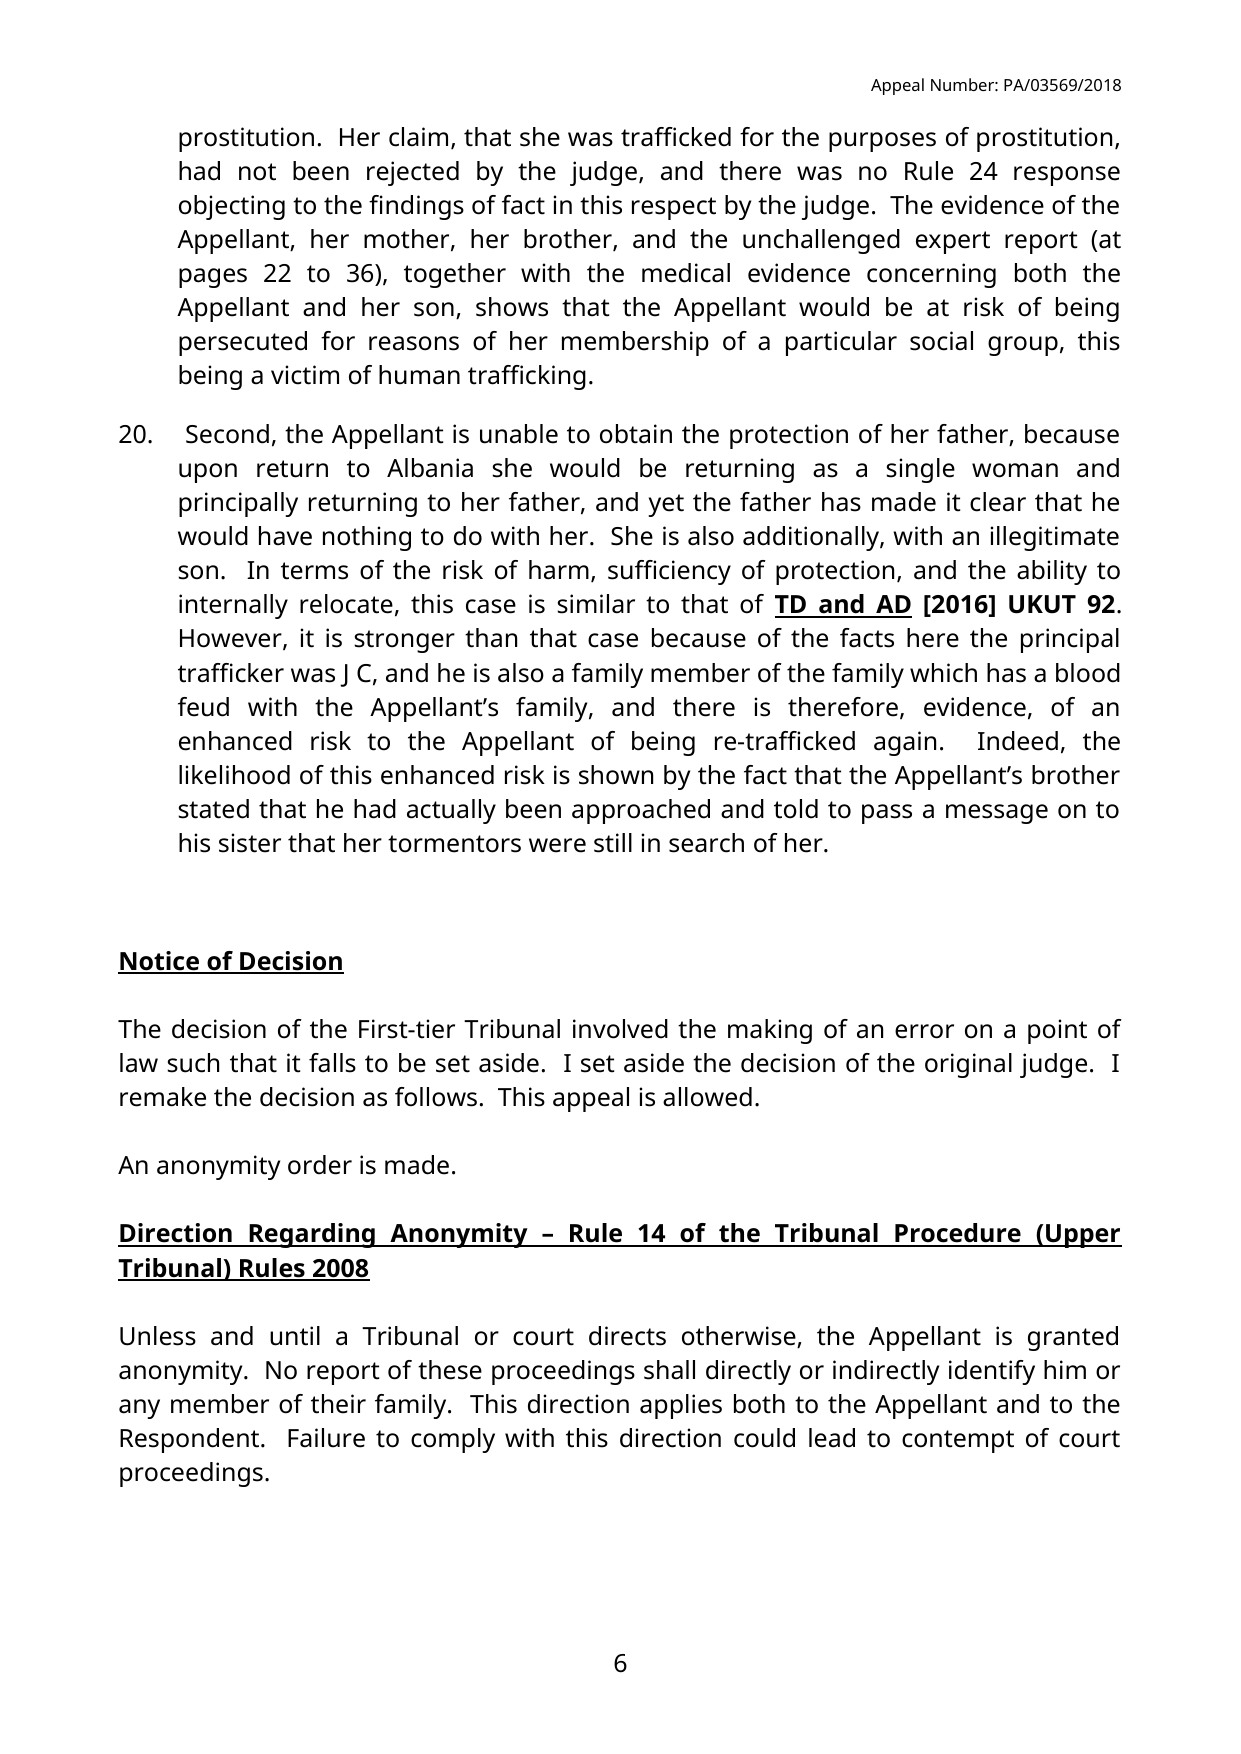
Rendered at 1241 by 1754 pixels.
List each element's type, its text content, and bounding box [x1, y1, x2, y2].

list Second, the Appellant is unable to obtain the protection of her father, because upon return to Albania she would be returning as a single woman and principally returning to her father, and yet the father has made it clear that he would have nothing to do with her. She is also additionally, with an illegitimate son. In terms of the risk of harm, sufficiency of protection, and the ability to internally relocate, this case is similar to that of TD and AD [2016] UKUT 92. However, it is stronger than that case because of the facts here the principal trafficker was J C, and he is also a family member of the family which has a blood feud with the Appellant’s family, and there is therefore, evidence, of an enhanced risk to the Appellant of being re-trafficked again. Indeed, the likelihood of this enhanced risk is shown by the fact that the Appellant’s brother stated that he had actually been approached and told to pass a message on to his sister that her tormentors were still in search of her. [118, 417, 1122, 859]
text Direction Regarding Anonymity – Rule 14 of the Tribunal Procedure (Upper Tribunal) Rules 2008 [118, 1247, 1122, 1284]
text The decision of the First-tier Tribunal involved the making of an error on a point of law such that it falls to be set aside. I set aside the decision of the original judge. I remake the decision as follows. This appeal is allowed. [118, 1012, 1122, 1114]
text Notice of Decision [118, 944, 1122, 978]
text Direction Regarding Anonymity – Rule 14 of the Tribunal Procedure (Upper Tribunal) Rules 2008 [118, 1216, 1122, 1245]
text An anonymity order is made. [118, 1148, 1122, 1182]
text Unless and until a Tribunal or court directs otherwise, the Appellant is granted anonymity. No report of these proceedings shall directly or indirectly identify him or any member of their family. This direction applies both to the Appellant and to the Respondent. Failure to comply with this direction could lead to contempt of court proceedings. [118, 1318, 1122, 1489]
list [118, 119, 1122, 392]
